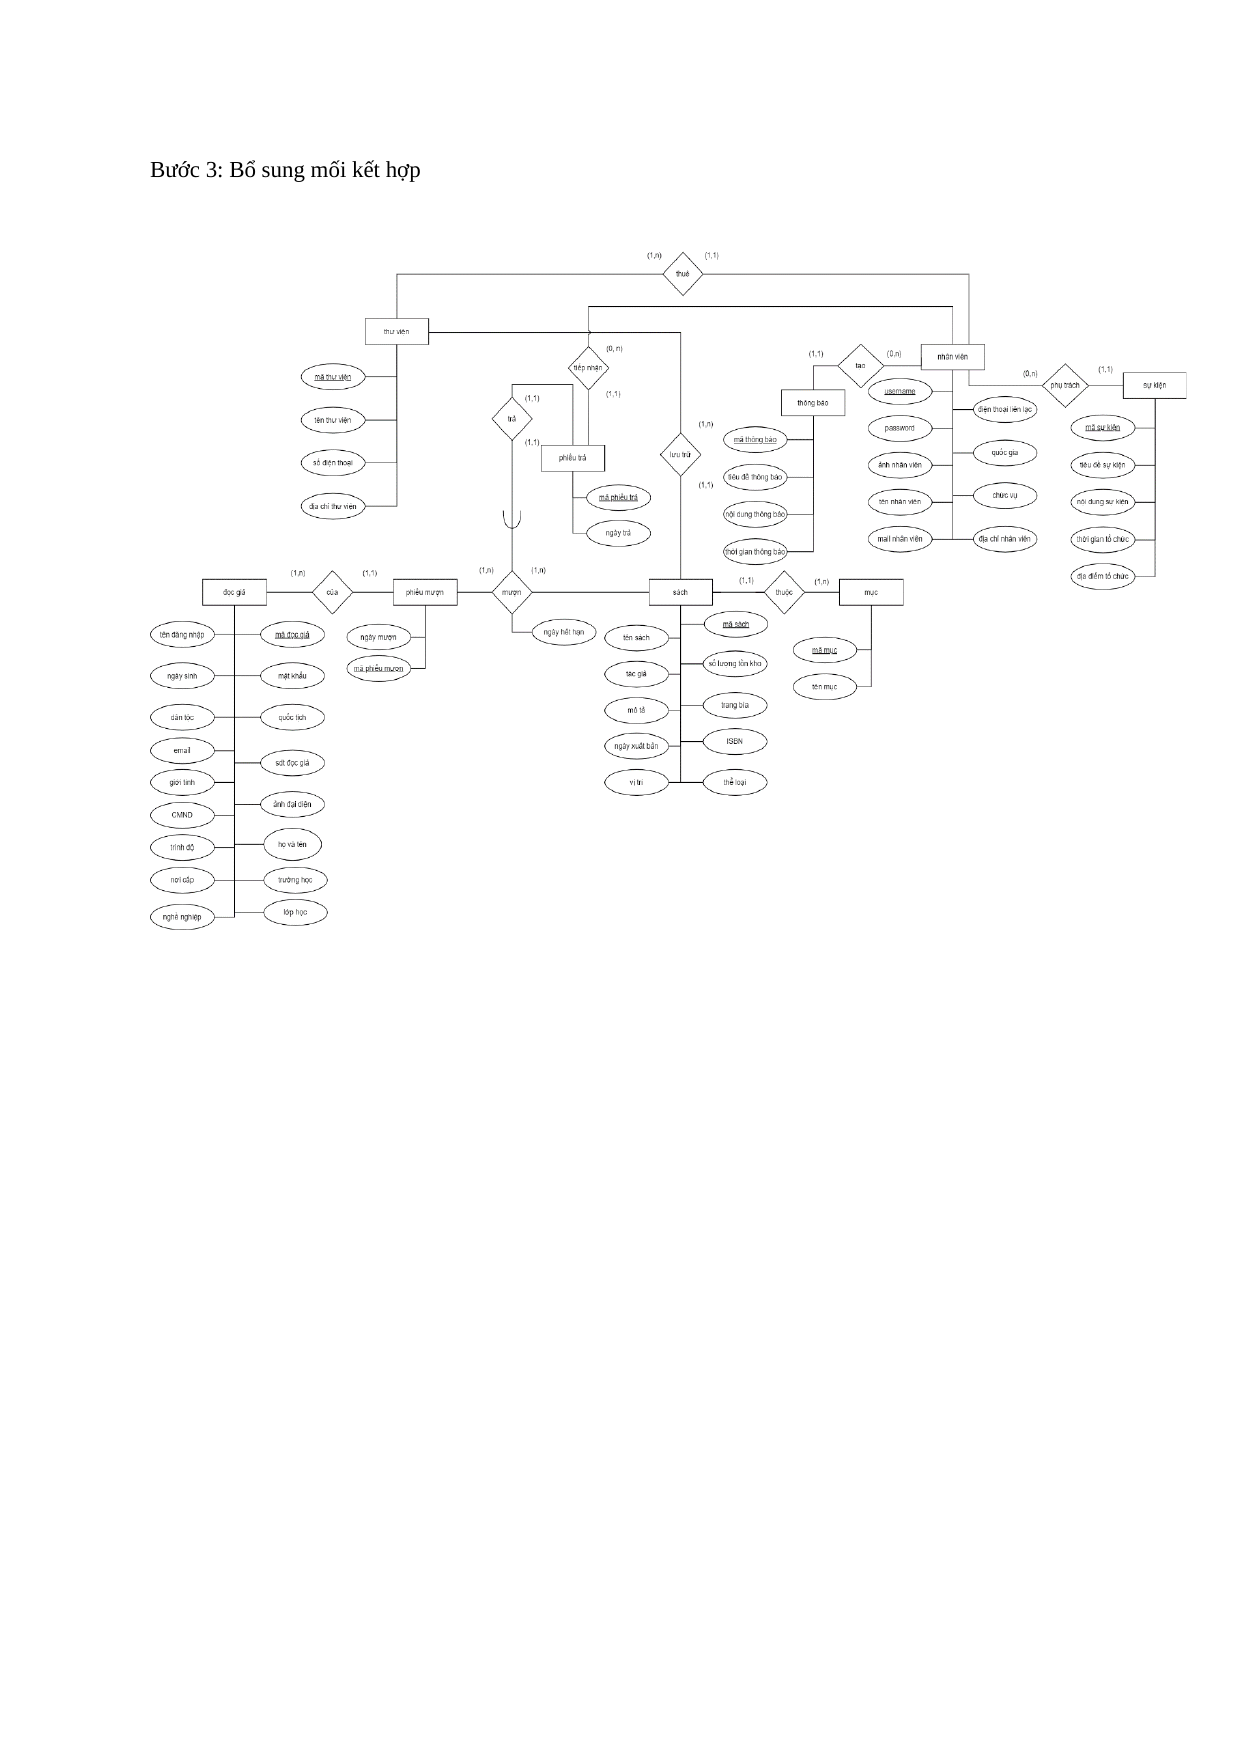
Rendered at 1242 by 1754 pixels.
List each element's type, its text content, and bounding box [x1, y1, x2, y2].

text Bước 3: Bổ sung mối kết hợp [150, 156, 1089, 182]
picture [150, 245, 1187, 930]
